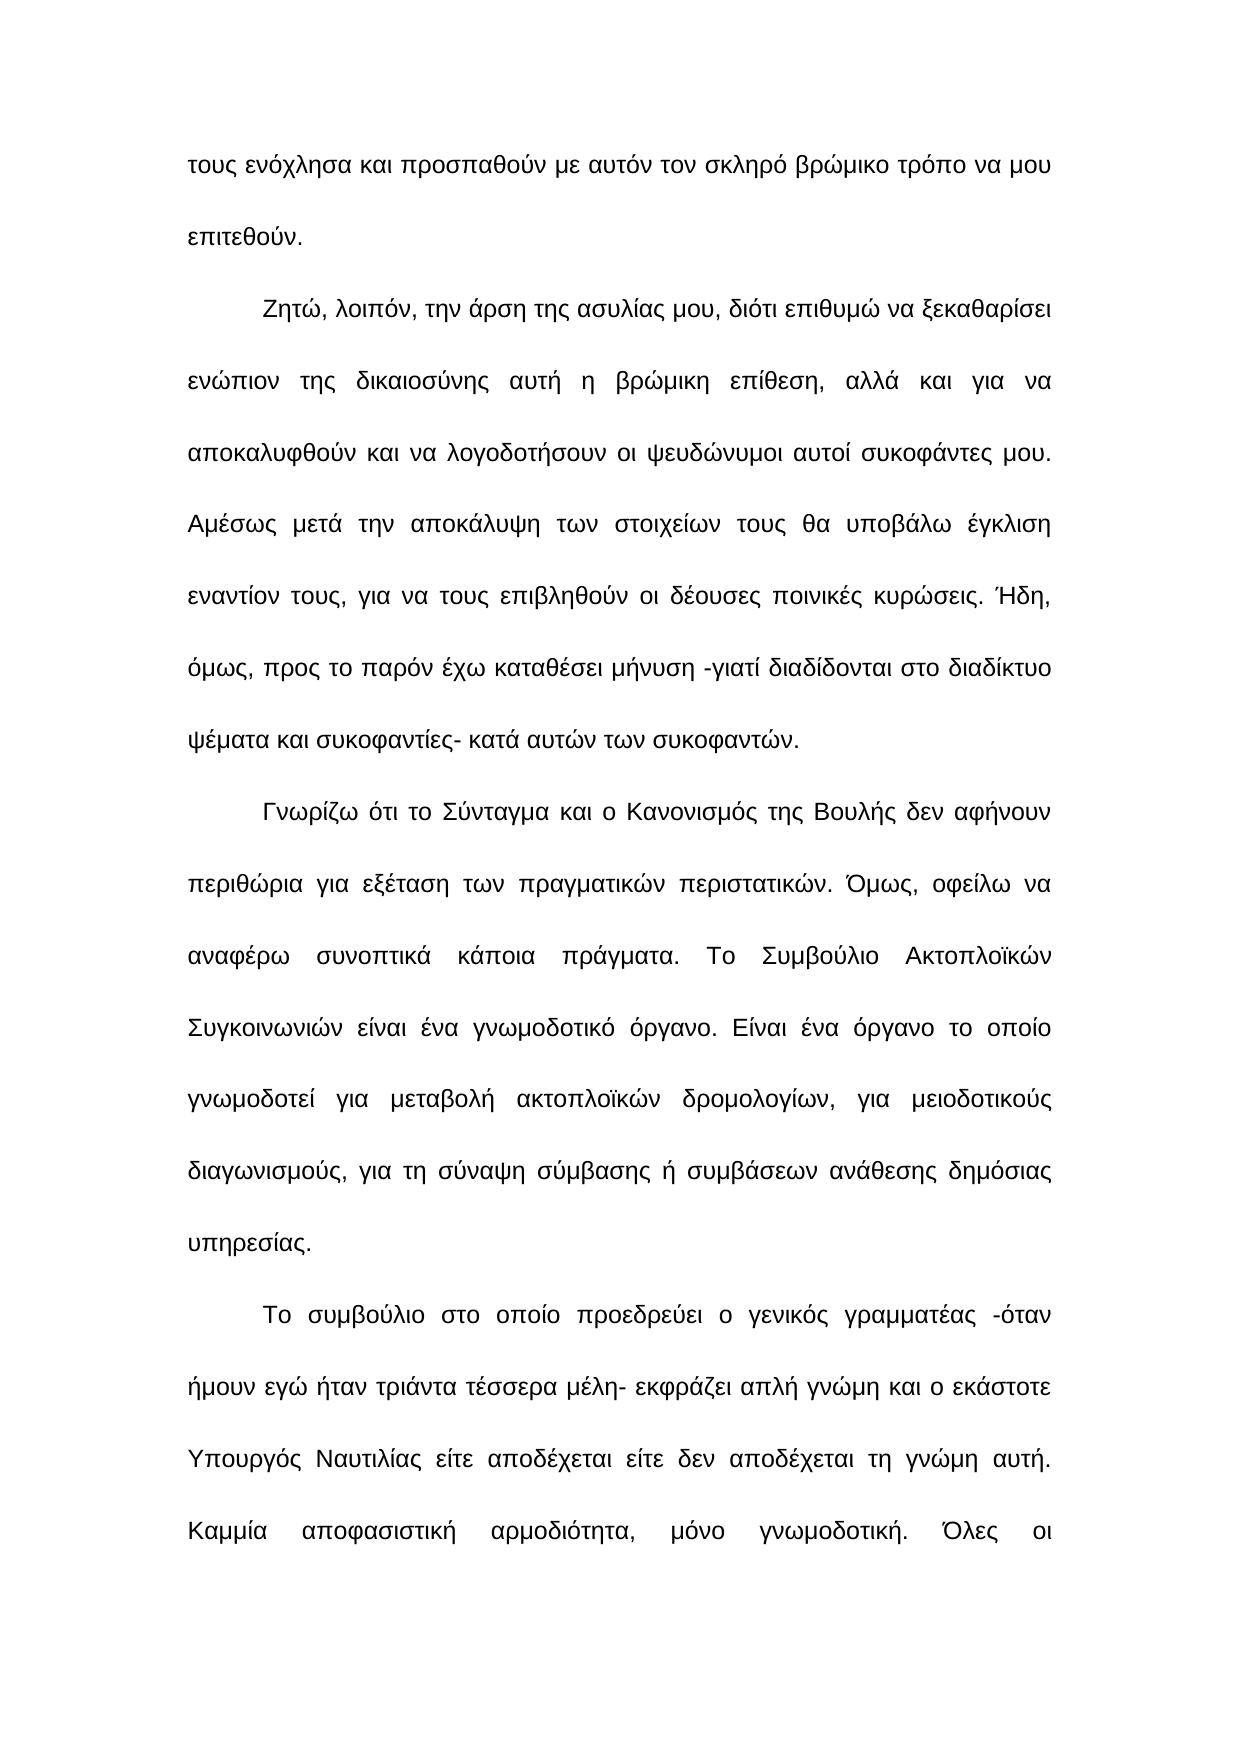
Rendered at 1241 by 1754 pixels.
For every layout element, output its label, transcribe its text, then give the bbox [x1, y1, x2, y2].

text Γνωρίζω ότι το Σύνταγμα και ο Κανονισμός της Βουλής δεν αφήνουν περιθώρια για εξέταση των πραγματικών περιστατικών. Όμως, οφείλω να αναφέρω συνοπτικά κάποια πράγματα. Το Συμβούλιο Ακτοπλοϊκών Συγκοινωνιών είναι ένα γνωμοδοτικό όργανο. Είναι ένα όργανο το οποίο γνωμοδοτεί για μεταβολή ακτοπλοϊκών δρομολογίων, για μειοδοτικούς διαγωνισμούς, για τη σύναψη σύμβασης ή συμβάσεων ανάθεσης δημόσιας υπηρεσίας. [187, 797, 1053, 1257]
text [187, 150, 1053, 251]
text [187, 1300, 1053, 1544]
text Ζητώ, λοιπόν, την άρση της ασυλίας μου, διότι επιθυμώ να ξεκαθαρίσει ενώπιον της δικαιοσύνης αυτή η βρώμικη επίθεση, αλλά και για να αποκαλυφθούν και να λογοδοτήσουν οι ψευδώνυμοι αυτοί συκοφάντες μου. Αμέσως μετά την αποκάλυψη των στοιχείων τους θα υποβάλω έγκλιση εναντίον τους, για να τους επιβληθούν οι δέουσες ποινικές κυρώσεις. Ήδη, όμως, προς το παρόν έχω καταθέσει μήνυση -γιατί διαδίδονται στο διαδίκτυο ψέματα και συκοφαντίες- κατά αυτών των συκοφαντών. [187, 294, 1053, 754]
